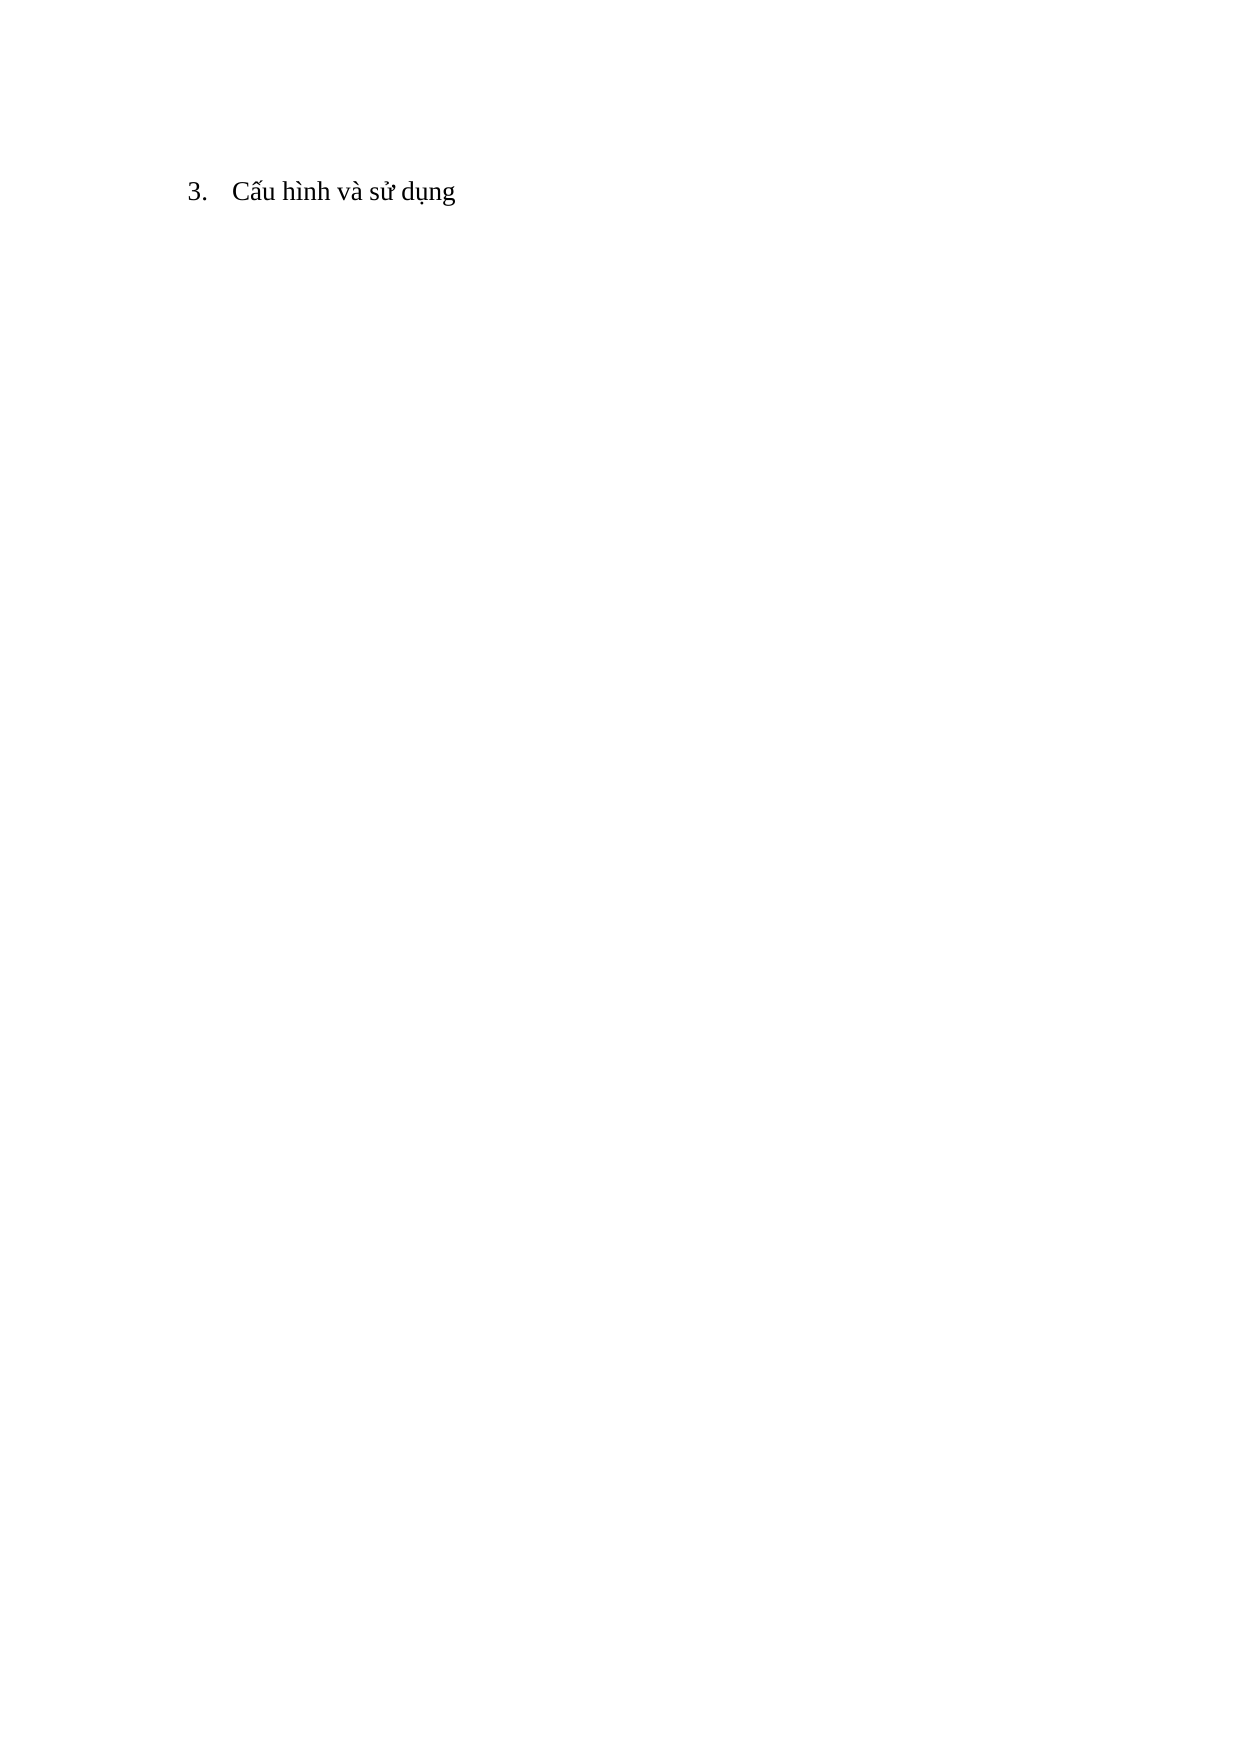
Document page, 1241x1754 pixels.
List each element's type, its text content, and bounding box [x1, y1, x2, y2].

list Cấu hình và sử dụng [187, 175, 1053, 207]
